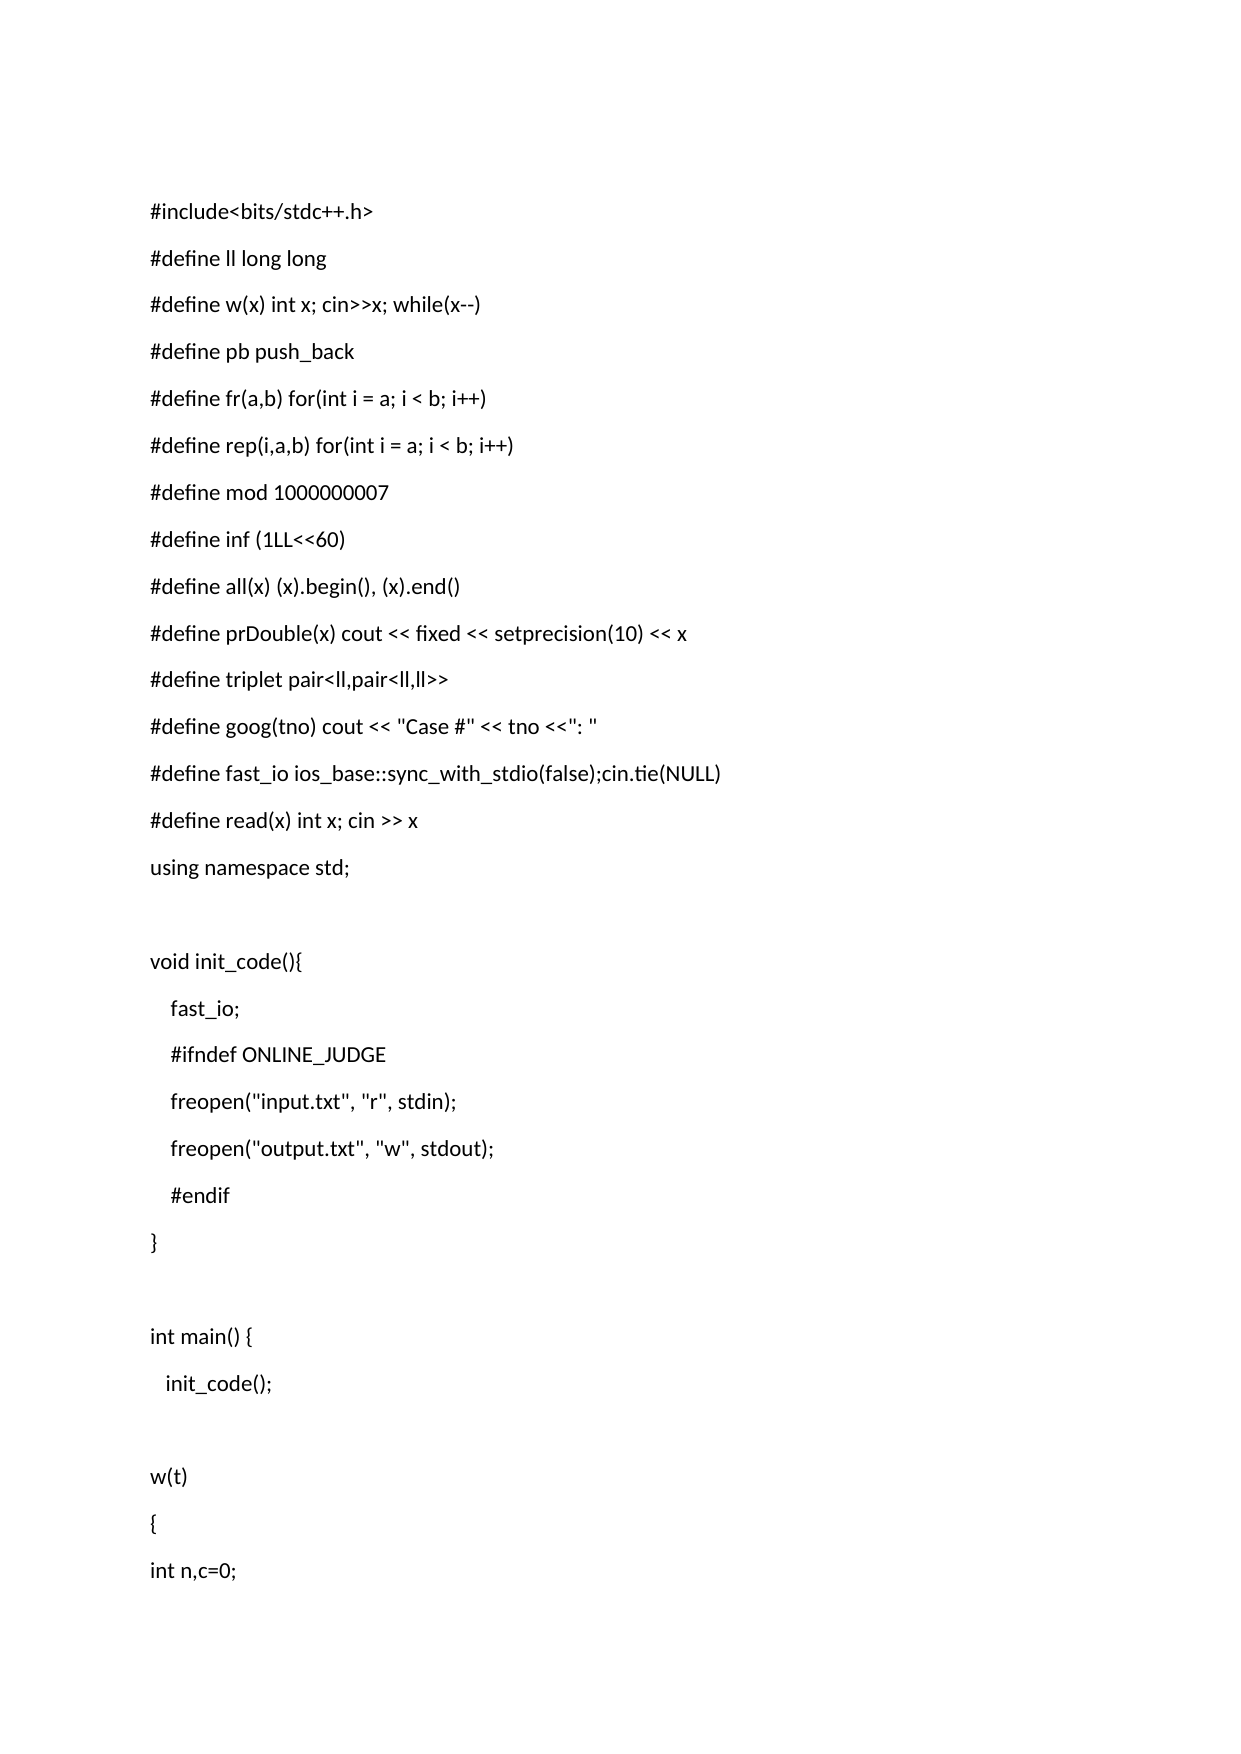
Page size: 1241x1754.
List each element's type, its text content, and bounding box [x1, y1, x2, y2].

text freopen("output.txt", "w", stdout); [150, 1134, 1090, 1162]
text #define mod 1000000007 [150, 478, 1090, 506]
text w(t) [150, 1462, 1090, 1491]
text #define rep(i,a,b) for(int i = a; i < b; i++) [150, 431, 1090, 459]
text #define fr(a,b) for(int i = a; i < b; i++) [150, 384, 1090, 412]
text #include<bits/stdc++.h> [150, 197, 1090, 225]
text #ifndef ONLINE_JUDGE [150, 1041, 1090, 1069]
text #define prDouble(x) cout << fixed << setprecision(10) << x [150, 619, 1090, 647]
text #define pb push_back [150, 337, 1090, 366]
text int main() { [150, 1322, 1090, 1350]
text freopen("input.txt", "r", stdin); [150, 1087, 1090, 1116]
text using namespace std; [150, 853, 1090, 881]
text #define triplet pair<ll,pair<ll,ll>> [150, 666, 1090, 694]
text #define ll long long [150, 244, 1090, 272]
text #define fast_io ios_base::sync_with_stdio(false);cin.tie(NULL) [150, 759, 1090, 787]
text } [150, 1228, 1090, 1256]
text fast_io; [150, 994, 1090, 1022]
text init_code(); [150, 1369, 1090, 1397]
text #define inf (1LL<<60) [150, 525, 1090, 553]
text #define all(x) (x).begin(), (x).end() [150, 572, 1090, 600]
text void init_code(){ [150, 947, 1090, 975]
text { [150, 1509, 1090, 1537]
text #define w(x) int x; cin>>x; while(x--) [150, 291, 1090, 319]
text int n,c=0; [150, 1556, 1090, 1584]
text #define goog(tno) cout << "Case #" << tno <<": " [150, 712, 1090, 741]
text #endif [150, 1181, 1090, 1209]
text #define read(x) int x; cin >> x [150, 806, 1090, 834]
